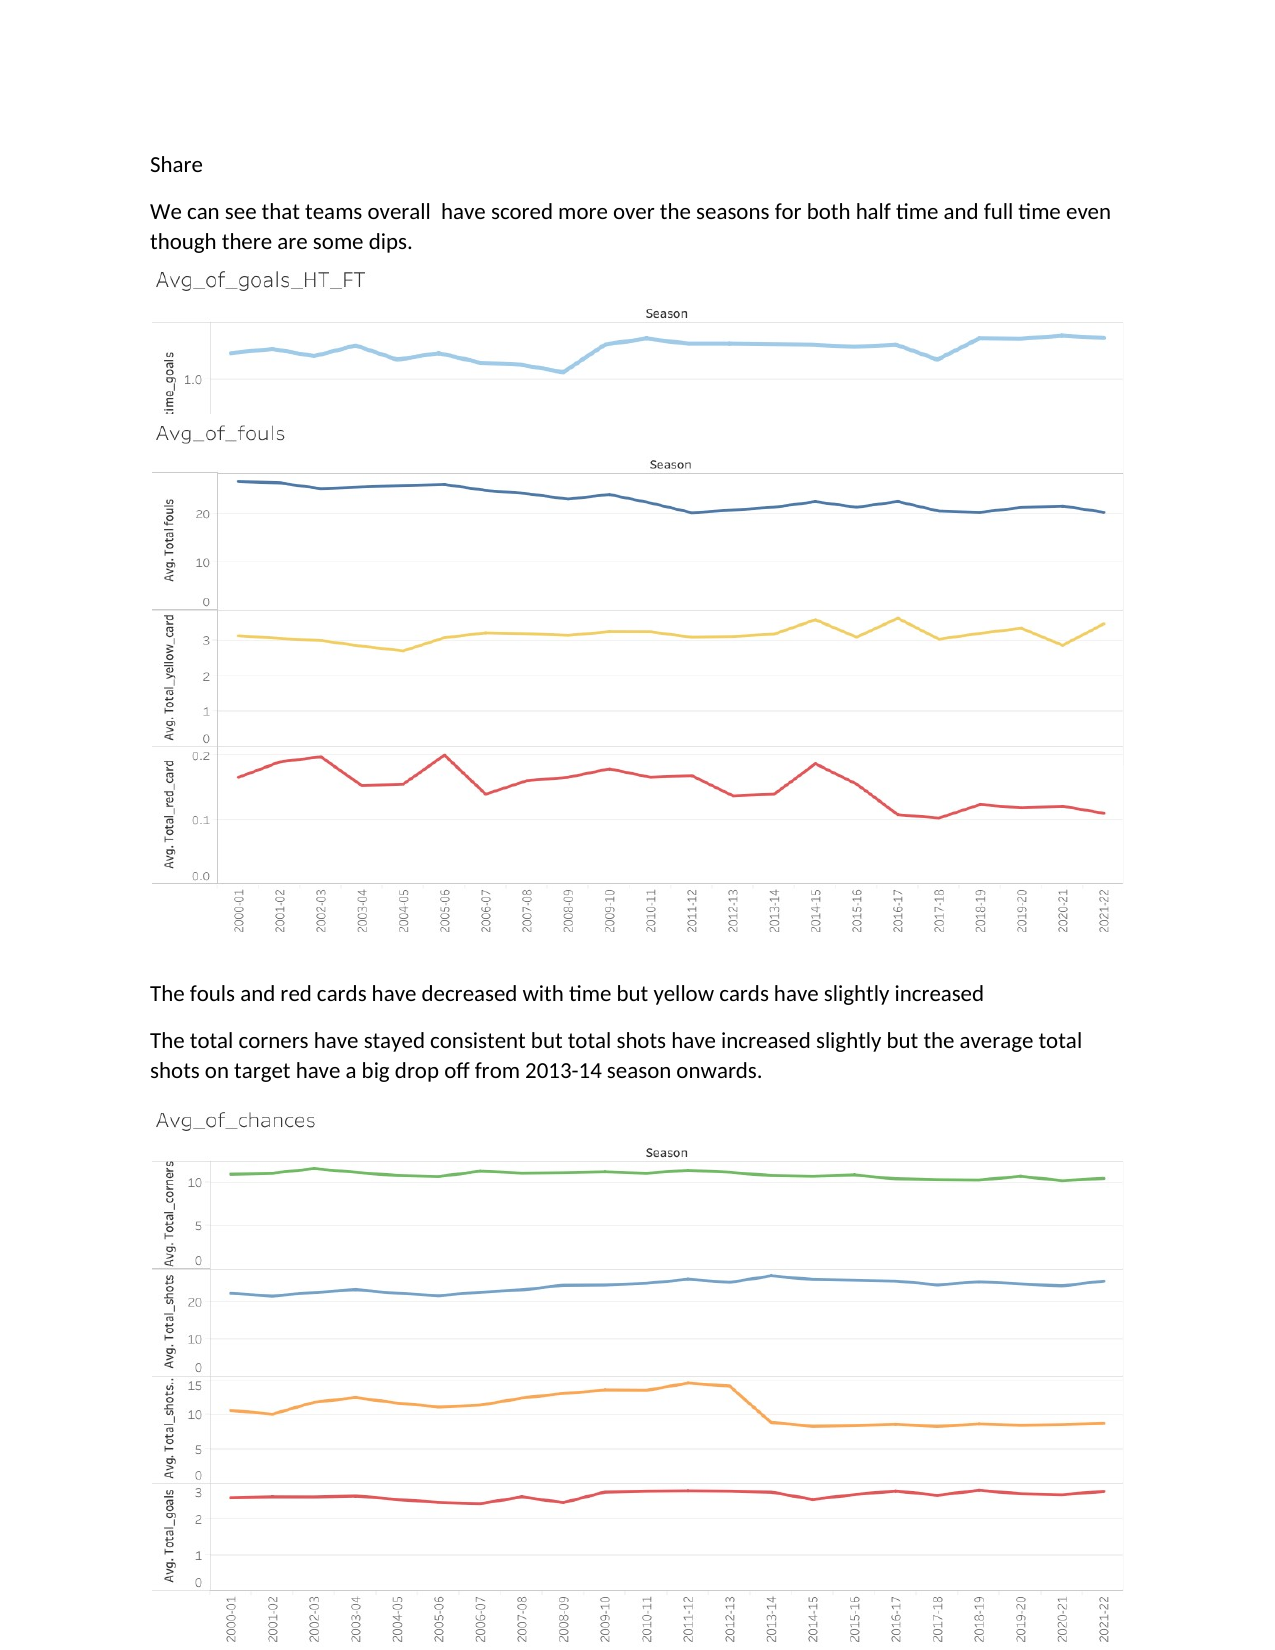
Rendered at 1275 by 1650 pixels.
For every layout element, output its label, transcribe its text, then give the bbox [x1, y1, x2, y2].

picture [151, 1099, 1124, 1646]
text We can see that teams overall have scored more over the seasons for both half time and full time even though there are some dips. [150, 197, 1125, 255]
picture [151, 258, 1124, 936]
text The total corners have stayed consistent but total shots have increased slightly but the average total shots on target have a big drop off from 2013-14 season onwards. [150, 1026, 1125, 1084]
text Share [150, 150, 1125, 178]
